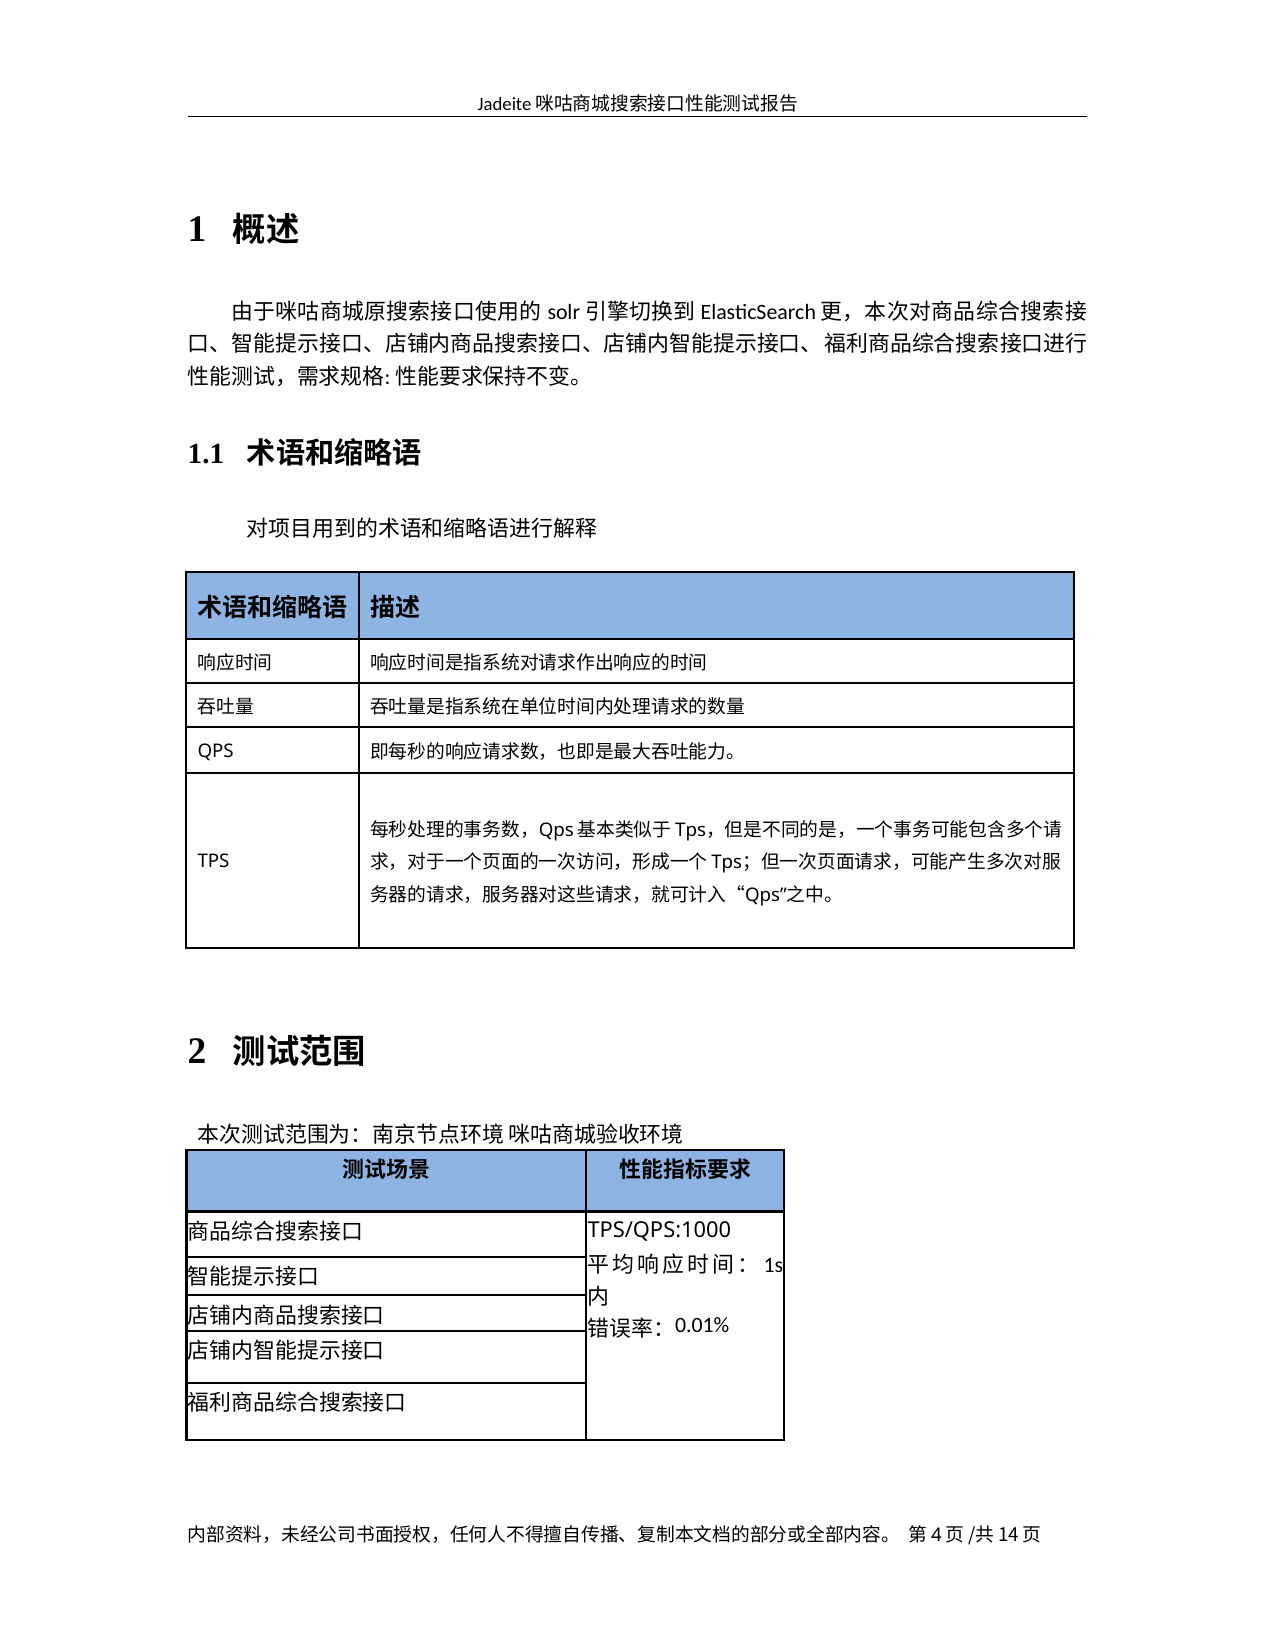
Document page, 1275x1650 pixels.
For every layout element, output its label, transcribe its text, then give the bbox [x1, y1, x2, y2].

table_cell 店铺内商品搜索接口 [188, 1296, 585, 1330]
table_cell 吞吐量 [187, 684, 358, 726]
table_cell 福利商品综合搜索接口 [188, 1384, 585, 1439]
table_header 描述 [360, 573, 1073, 638]
table_header 测试场景 [188, 1151, 585, 1210]
table_cell 每秒处理的事务数，Qps基本类似于Tps，但是不同的是，一个事务可能包含多个请求，对于一个页面的一次访问，形成一个Tps；但一次页面请求，可能产生多次对服务器的请求，服务器对这些请求，就可计入“Qps”之中。 [360, 774, 1073, 947]
subtitle 概述 [187, 194, 1087, 259]
text 由于咪咕商城原搜索接口使用的solr引擎切换到ElasticSearch更，本次对商品综合搜索接口、智能提示接口、店铺内商品搜索接口、店铺内智能提示接口、福利商品综合搜索接口进行性能测试，需求规格: 性能要求保持不变。 [187, 293, 1087, 391]
table_cell 店铺内智能提示接口 [188, 1332, 585, 1382]
text 本次测试范围为：南京节点环境 咪咕商城验收环境 [187, 1116, 1087, 1149]
table_cell 即每秒的响应请求数，也即是最大吞吐能力。 [360, 728, 1073, 772]
table_cell QPS [187, 728, 358, 772]
table_header 性能指标要求 [587, 1151, 783, 1210]
table_cell TPS [187, 774, 358, 947]
table_cell TPS/QPS:1000 平均响应时间：1s内 错误率：0.01% [587, 1213, 783, 1439]
table_cell 商品综合搜索接口 [188, 1213, 585, 1256]
subtitle 测试范围 [187, 1017, 1087, 1082]
table_cell 响应时间是指系统对请求作出响应的时间 [360, 640, 1073, 682]
table_cell 智能提示接口 [188, 1258, 585, 1294]
table_cell 响应时间 [187, 640, 358, 682]
table_cell 吞吐量是指系统在单位时间内处理请求的数量 [360, 684, 1073, 726]
subtitle 术语和缩略语 [187, 418, 1087, 483]
table_header 术语和缩略语 [187, 573, 358, 638]
text 对项目用到的术语和缩略语进行解释 [187, 510, 1087, 543]
